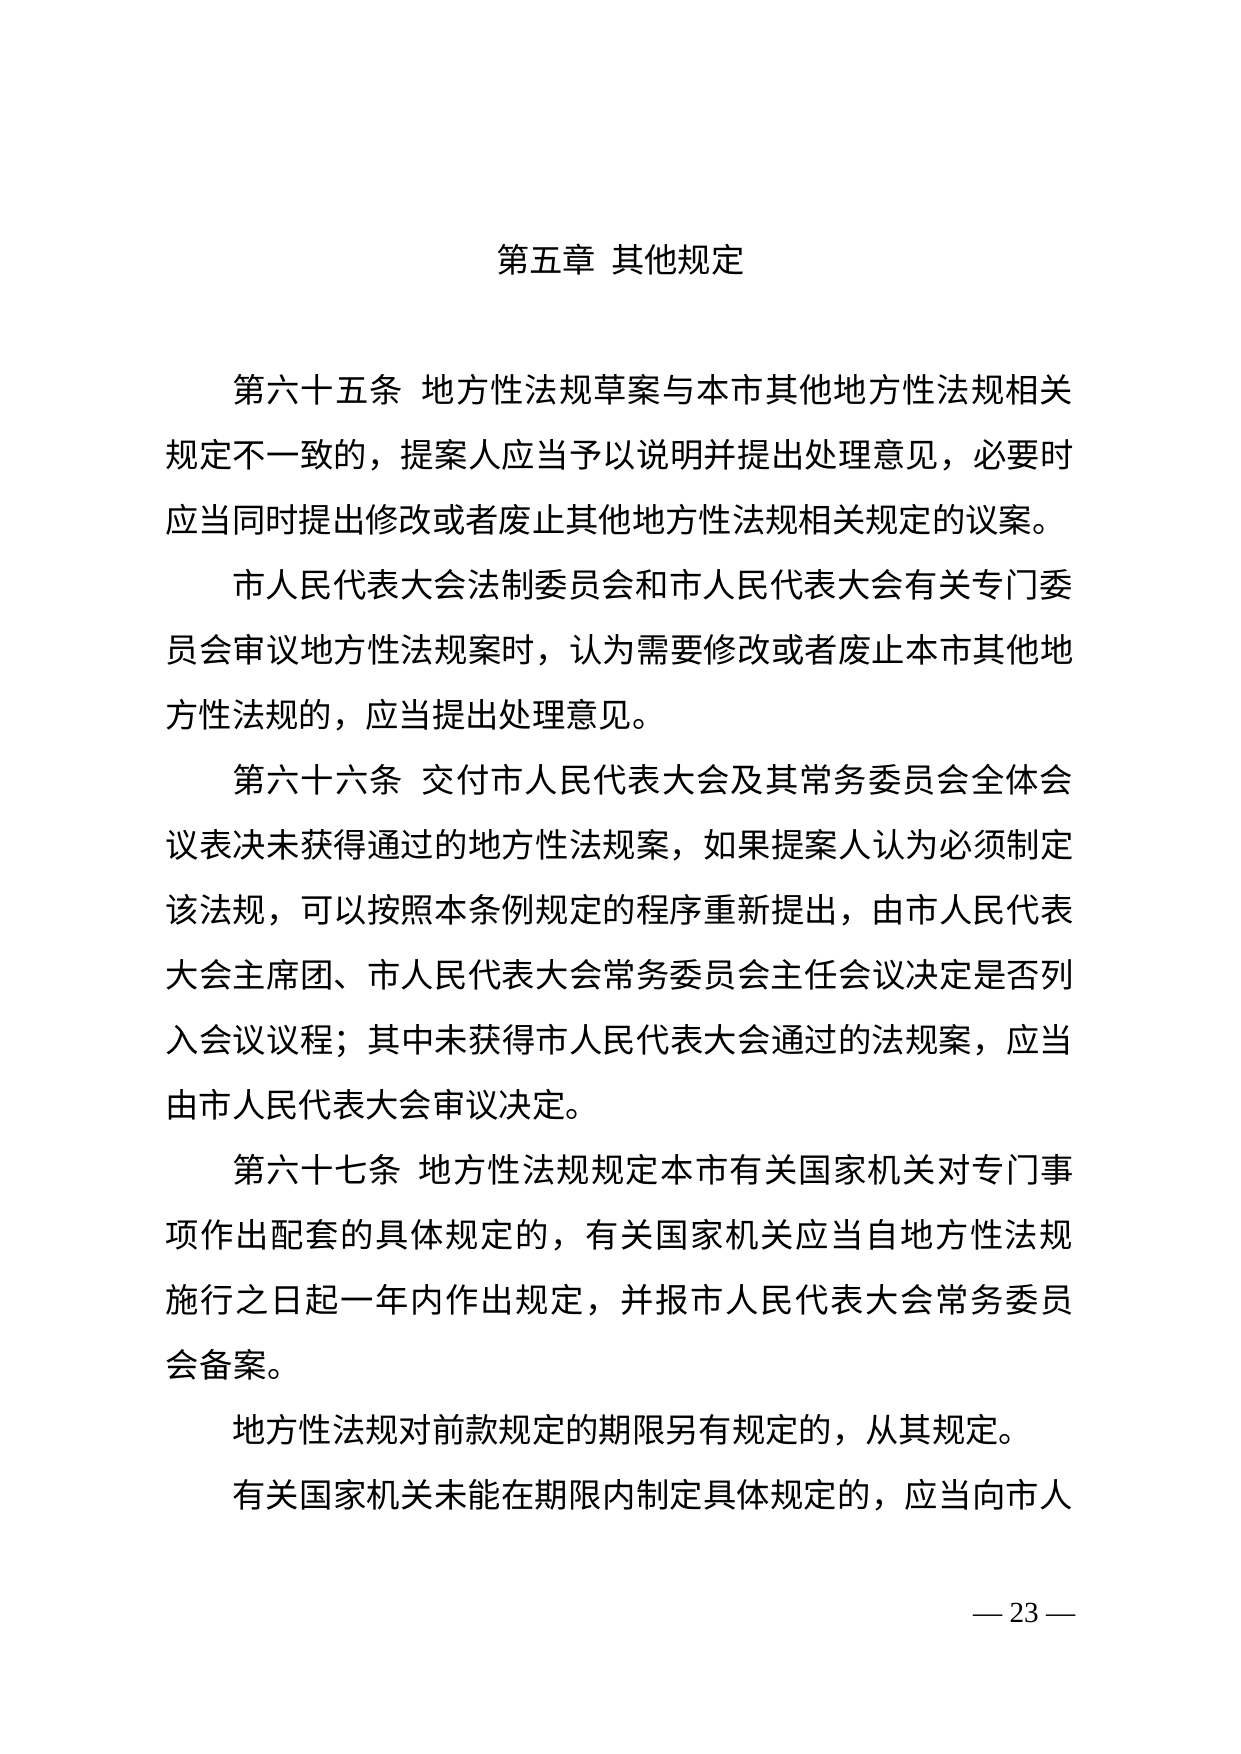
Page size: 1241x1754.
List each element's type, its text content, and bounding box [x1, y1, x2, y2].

text 第六十五条 地方性法规草案与本市其他地方性法规相关规定不一致的，提案人应当予以说明并提出处理意见，必要时应当同时提出修改或者废止其他地方性法规相关规定的议案。 [165, 356, 1075, 551]
text 第五章 其他规定 [165, 226, 1075, 291]
text 市人民代表大会法制委员会和市人民代表大会有关专门委员会审议地方性法规案时，认为需要修改或者废止本市其他地方性法规的，应当提出处理意见。 [165, 551, 1075, 746]
text 第六十六条 交付市人民代表大会及其常务委员会全体会议表决未获得通过的地方性法规案，如果提案人认为必须制定该法规，可以按照本条例规定的程序重新提出，由市人民代表大会主席团、市人民代表大会常务委员会主任会议决定是否列入会议议程；其中未获得市人民代表大会通过的法规案，应当由市人民代表大会审议决定。 [165, 746, 1075, 1136]
text 地方性法规对前款规定的期限另有规定的，从其规定。 [165, 1396, 1075, 1461]
text 第六十七条 地方性法规规定本市有关国家机关对专门事项作出配套的具体规定的，有关国家机关应当自地方性法规施行之日起一年内作出规定，并报市人民代表大会常务委员会备案。 [165, 1136, 1075, 1396]
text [165, 1461, 1075, 1526]
